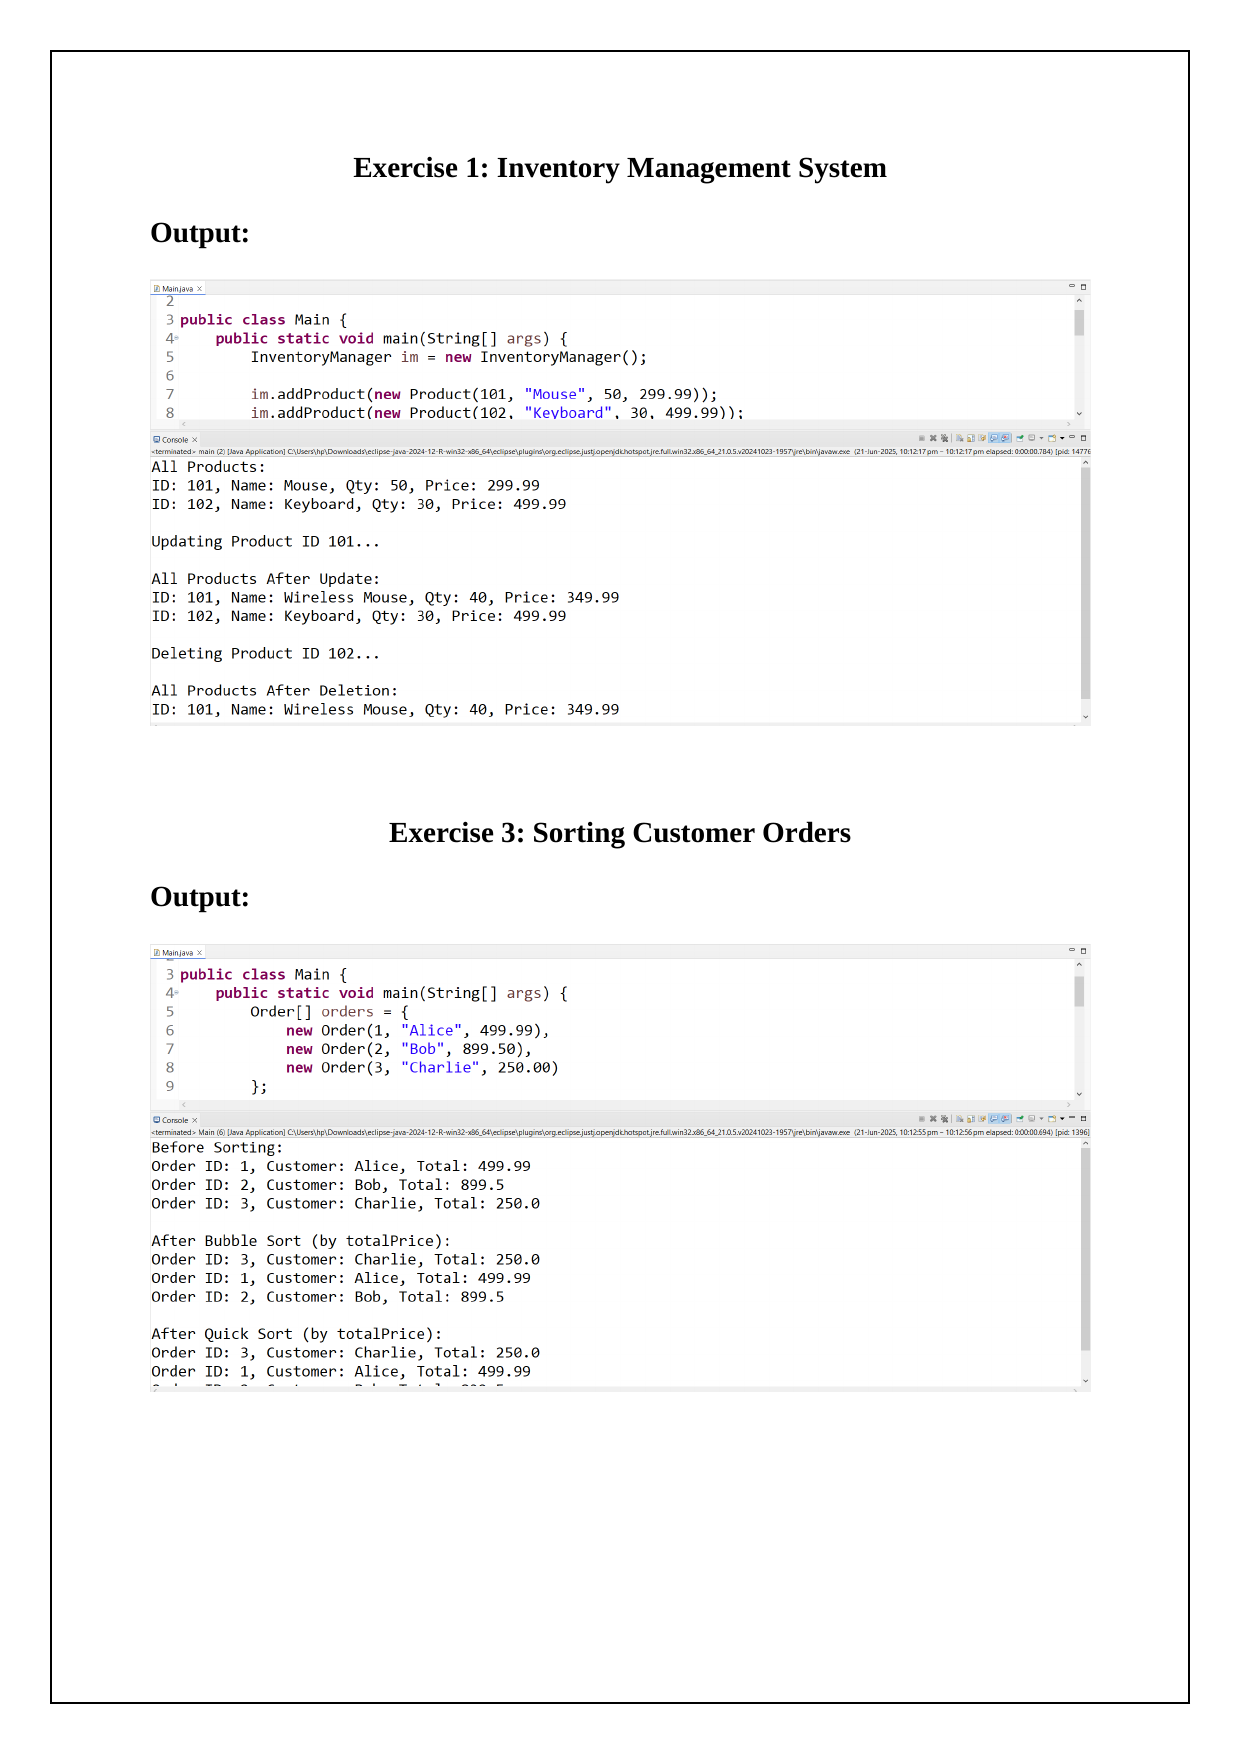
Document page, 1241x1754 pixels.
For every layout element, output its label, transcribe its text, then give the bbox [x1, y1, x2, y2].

text Exercise 3: Sorting Customer Orders [150, 815, 1090, 848]
text Output: [150, 879, 1090, 913]
text Exercise 1: Inventory Management System [150, 150, 1090, 183]
picture [150, 279, 1091, 726]
picture [150, 944, 1091, 1392]
text Output: [150, 215, 1090, 248]
